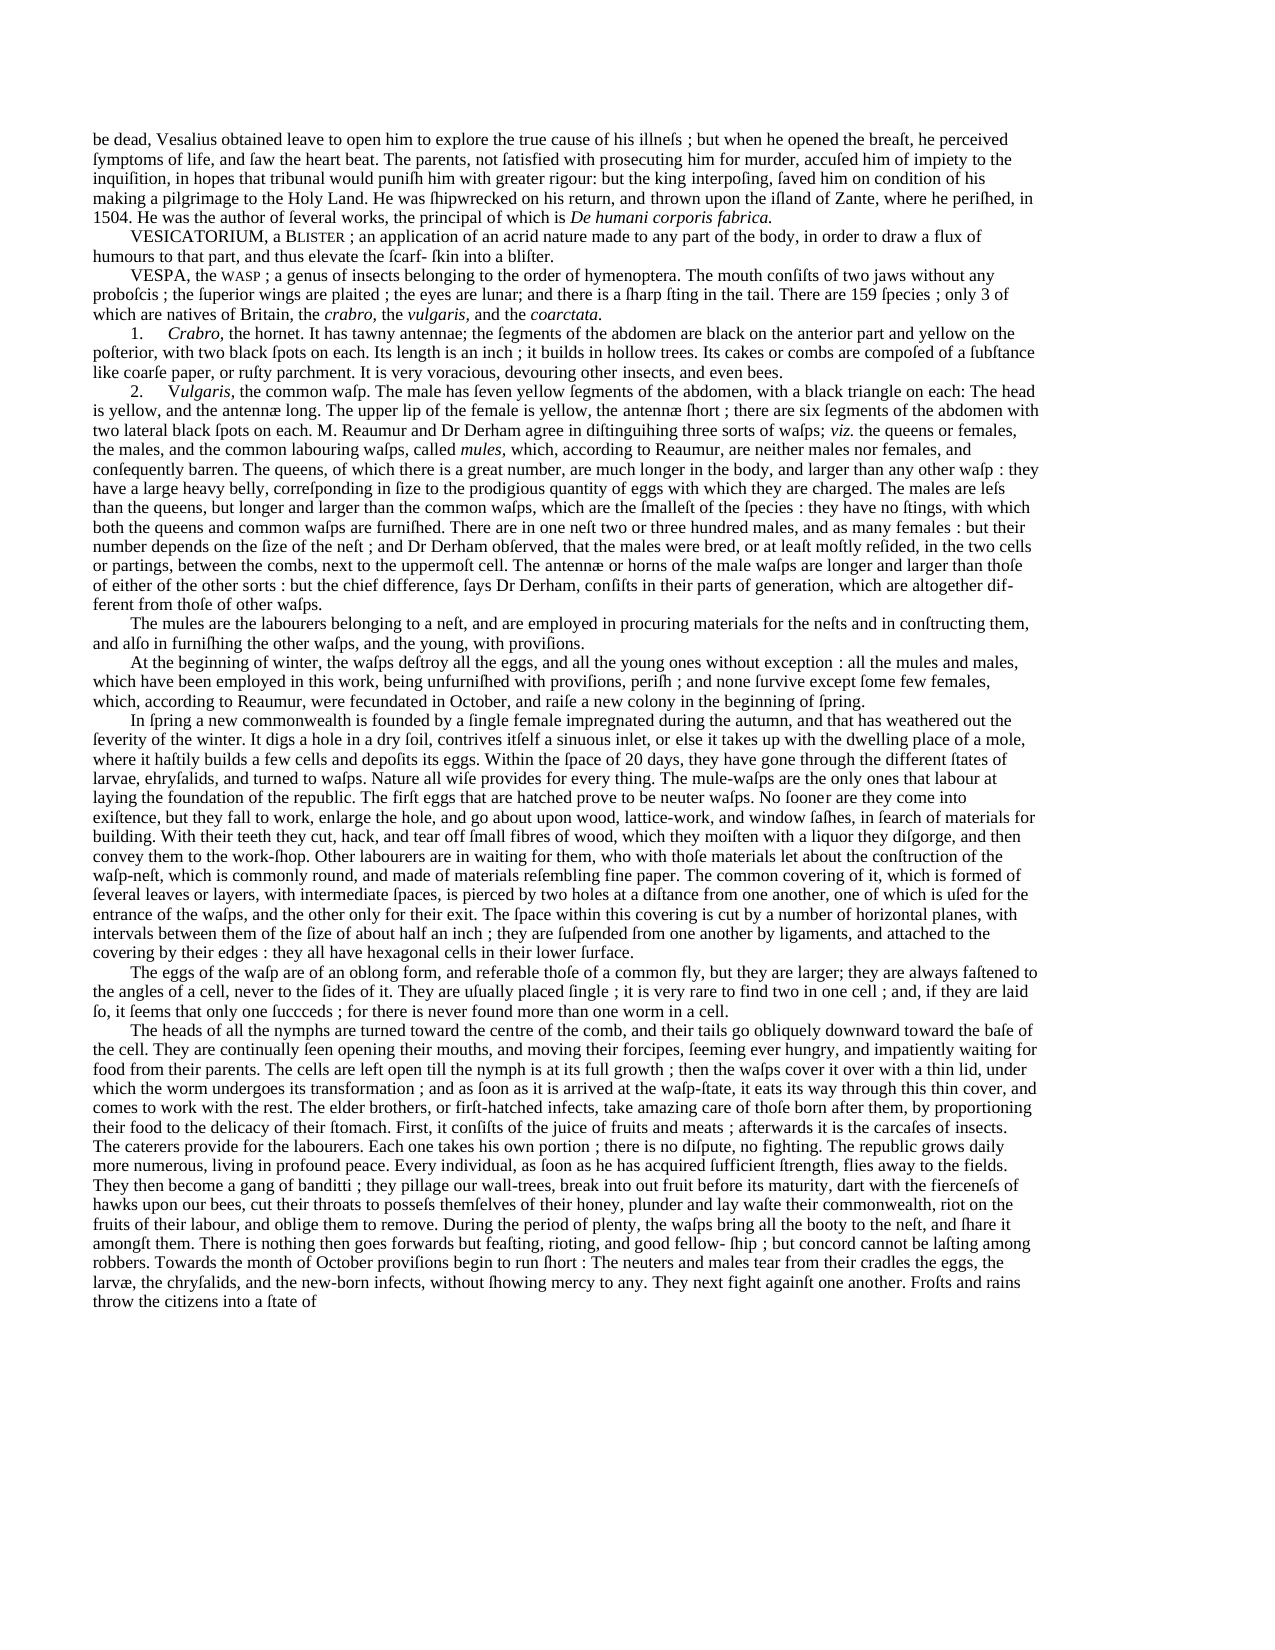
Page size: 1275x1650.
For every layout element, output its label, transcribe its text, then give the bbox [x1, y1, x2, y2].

text VESICATORIUM, a Blister ; an application of an acrid nature made to any part of the body, in order to draw a flux of humours to that part, and thus elevate the ſcarf- ſkin into a bliſter. [93, 227, 1039, 266]
text In ſpring a new commonwealth is founded by a ſingle female impregnated during the autumn, and that has weathered out the ſeverity of the winter. It digs a hole in a dry ſoil, contrives itſelf a sinuous inlet, or else it takes up with the dwelling place of a mole, where it haſtily builds a few cells and depoſits its eggs. Within the ſpace of 20 days, they have gone through the different ſtates of larvae, ehryſalids, and turned to waſps. Nature all wiſe provides for every thing. The mule-waſps are the only ones that labour at laying the foundation of the republic. The firſt eggs that are hatched prove to be neuter waſps. No ſooner are they come into exiſtence, but they fall to work, enlarge the hole, and go about upon wood, lattice-work, and window ſaſhes, in ſearch of materials for building. With their teeth they cut, hack, and tear off ſmall fibres of wood, which they moiſten with a liquor they diſgorge, and then convey them to the work-ſhop. Other labourers are in waiting for them, who with thoſe materials let about the conſtruction of the waſp-neſt, which is commonly round, and made of materials reſembling fine paper. The common covering of it, which is formed of ſeveral leaves or layers, with intermediate ſpaces, is pierced by two holes at a diſtance from one another, one of which is uſed for the entrance of the waſps, and the other only for their exit. The ſpace within this covering is cut by a number of horizontal planes, with intervals between them of the ſize of about half an inch ; they are ſuſpended ſrom one another by ligaments, and attached to the covering by their edges : they all have hexagonal cells in their lower ſurface. [93, 711, 1039, 963]
text The eggs of the waſp are of an oblong form, and referable thoſe of a common fly, but they are larger; they are always faſtened to the angles of a cell, never to the ſides of it. They are uſually placed ſingle ; it is very rare to find two in one cell ; and, if they are laid ſo, it ſeems that only one ſuccceds ; for there is never found more than one worm in a cell. [93, 963, 1039, 1021]
text 1. Crabro, the hornet. It has tawny antennae; the ſegments of the abdomen are black on the anterior part and yellow on the poſterior, with two black ſpots on each. Its length is an inch ; it builds in hollow trees. Its cakes or combs are compoſed of a ſubſtance like coarſe paper, or ruſty parchment. It is very voracious, devouring other insects, and even bees. [93, 324, 1039, 382]
text be dead, Vesalius obtained leave to open him to explore the true cause of his illneſs ; but when he opened the breaſt, he perceived ſymptoms of life, and ſaw the heart beat. The parents, not ſatisfied with prosecuting him for murder, accuſed him of impiety to the inquiſition, in hopes that tribunal would puniſh him with greater rigour: but the king interpoſing, ſaved him on condition of his making a pilgrimage to the Holy Land. He was ſhipwrecked on his return, and thrown upon the iſland of Zante, where he periſhed, in 1504. He was the author of ſeveral works, the principal of which is De humani corporis fabrica. [93, 130, 1039, 227]
text The heads of all the nymphs are turned toward the centre of the comb, and their tails go obliquely downward toward the baſe of the cell. They are continually ſeen opening their mouths, and moving their forcipes, ſeeming ever hungry, and impatiently waiting for food from their parents. The cells are left open till the nymph is at its full growth ; then the waſps cover it over with a thin lid, under which the worm undergoes its transformation ; and as ſoon as it is arrived at the waſp-ſtate, it eats its way through this thin cover, and comes to work with the rest. The elder brothers, or firſt-hatched infects, take amazing care of thoſe born after them, by proportioning their food to the delicacy of their ſtomach. First, it conſiſts of the juice of fruits and meats ; afterwards it is the carcaſes of insects. The caterers provide for the labourers. Each one takes his own portion ; there is no diſpute, no fighting. The republic grows daily more numerous, living in profound peace. Every individual, as ſoon as he has acquired ſufficient ſtrength, flies away to the fields. They then become a gang of banditti ; they pillage our wall-trees, break into out fruit before its maturity, dart with the fierceneſs of hawks upon our bees, cut their throats to posseſs themſelves of their honey, plunder and lay waſte their commonwealth, riot on the fruits of their labour, and oblige them to remove. During the period of plenty, the waſps bring all the booty to the neſt, and ſhare it amongſt them. There is nothing then goes forwards but feaſting, rioting, and good fellow- ſhip ; but concord cannot be laſting among robbers. Towards the month of October proviſions begin to run ſhort : The neuters and males tear from their cradles the eggs, the larvæ, the chryſalids, and the new-born infects, without ſhowing mercy to any. They next fight againſt one another. Froſts and rains throw the citizens into a ſtate of [93, 1021, 1039, 1311]
text 2. Vulgaris, the common waſp. The male has ſeven yellow ſegments of the abdomen, with a black triangle on each: The head is yellow, and the antennæ long. The upper lip of the female is yellow, the antennæ ſhort ; there are six ſegments of the abdomen with two lateral black ſpots on each. Μ. Reaumur and Dr Derham agree in diſtinguihing three sorts of waſps; viz. the queens or females, the males, and the common labouring waſps, called mules, which, according to Reaumur, are neither males nor females, and conſequently barren. The queens, of which there is a great number, are much longer in the body, and larger than any other waſp : they have a large heavy belly, correſponding in ſize to the prodigious quantity of eggs with which they are charged. The males are leſs than the queens, but longer and larger than the common waſps, which are the ſmalleſt of the ſpecies : they have no ſtings, with which both the queens and common waſps are furniſhed. There are in one neſt two or three hundred males, and as many females : but their number depends on the ſize of the neſt ; and Dr Derham obſerved, that the males were bred, or at leaſt moſtly reſided, in the two cells or partings, between the combs, next to the uppermoſt cell. The antennæ or horns of the male waſps are longer and larger than thoſe of either of the other sorts : but the chief difference, ſays Dr Derham, conſiſts in their parts of generation, which are altogether different from thoſe of other waſps. [93, 382, 1039, 614]
text The mules are the labourers belonging to a neſt, and are employed in procuring materials for the neſts and in conſtructing them, and alſo in furniſhing the other waſps, and the young, with proviſions. [93, 614, 1039, 653]
text VESPA, the wasp ; a genus of insects belonging to the order of hymenoptera. The mouth conſiſts of two jaws without any proboſcis ; the ſuperior wings are plaited ; the eyes are lunar; and there is a ſharp ſting in the tail. There are 159 ſpecies ; only 3 of which are natives of Britain, the crabro, the vulgaris, and the coarctata. [93, 266, 1039, 324]
text At the beginning of winter, the waſps deſtroy all the eggs, and all the young ones without exception : all the mules and males, which have been employed in this work, being unfurniſhed with proviſions, periſh ; and none ſurvive except ſome few females, which, according to Reaumur, were fecundated in October, and raiſe a new colony in the beginning of ſpring. [93, 653, 1039, 711]
